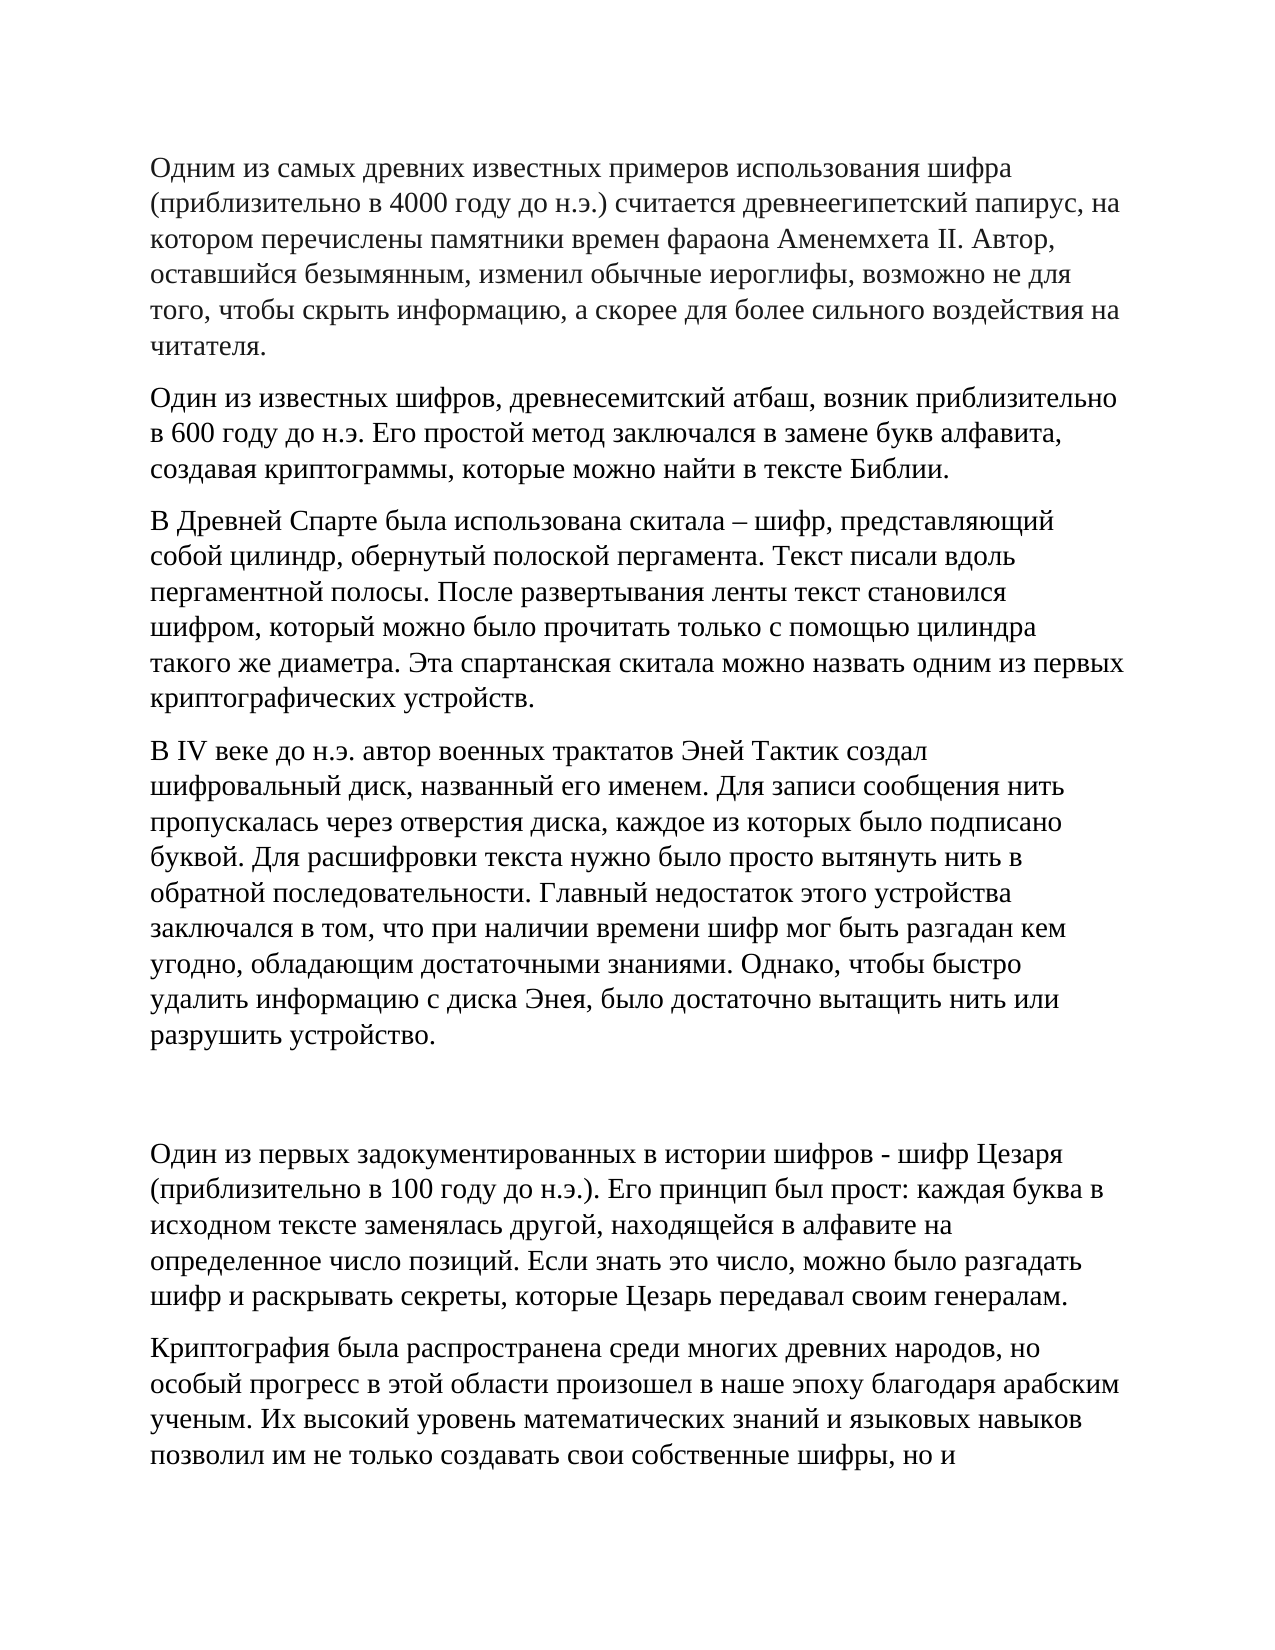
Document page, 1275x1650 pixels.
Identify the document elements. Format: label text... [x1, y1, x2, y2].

text Один из первых задокументированных в истории шифров - шифр Цезаря (приблизительно в 100 году до н.э.). Его принцип был прост: каждая буква в исходном тексте заменялась другой, находящейся в алфавите на определенное число позиций. Если знать это число, можно было разгадать шифр и раскрывать секреты, которые Цезарь передавал своим генералам. [150, 1136, 1125, 1312]
text В Древней Спарте была использована скитала – шифр, представляющий собой цилиндр, обернутый полоской пергамента. Текст писали вдоль пергаментной полосы. После развертывания ленты текст становился шифром, который можно было прочитать только с помощью цилиндра такого же диаметра. Эта спартанская скитала можно назвать одним из первых криптографических устройств. [150, 503, 1125, 714]
text Одним из самых древних известных примеров использования шифра (приблизительно в 4000 году до н.э.) считается древнеегипетский папирус, на котором перечислены памятники времен фараона Аменемхета II. Автор, оставшийся безымянным, изменил обычные иероглифы, возможно не для того, чтобы скрыть информацию, а скорее для более сильного воздействия на читателя. [150, 150, 1125, 361]
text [150, 1330, 1125, 1471]
text В IV веке до н.э. автор военных трактатов Эней Тактик создал шифровальный диск, названный его именем. Для записи сообщения нить пропускалась через отверстия диска, каждое из которых было подписано буквой. Для расшифровки текста нужно было просто вытянуть нить в обратной последовательности. Главный недостаток этого устройства заключался в том, что при наличии времени шифр мог быть разгадан кем угодно, обладающим достаточными знаниями. Однако, чтобы быстро удалить информацию с диска Энея, было достаточно вытащить нить или разрушить устройство. [150, 733, 1125, 1051]
text Один из известных шифров, древнесемитский атбаш, возник приблизительно в 600 году до н.э. Его простой метод заключался в замене букв алфавита, создавая криптограммы, которые можно найти в тексте Библии. [150, 380, 1125, 484]
